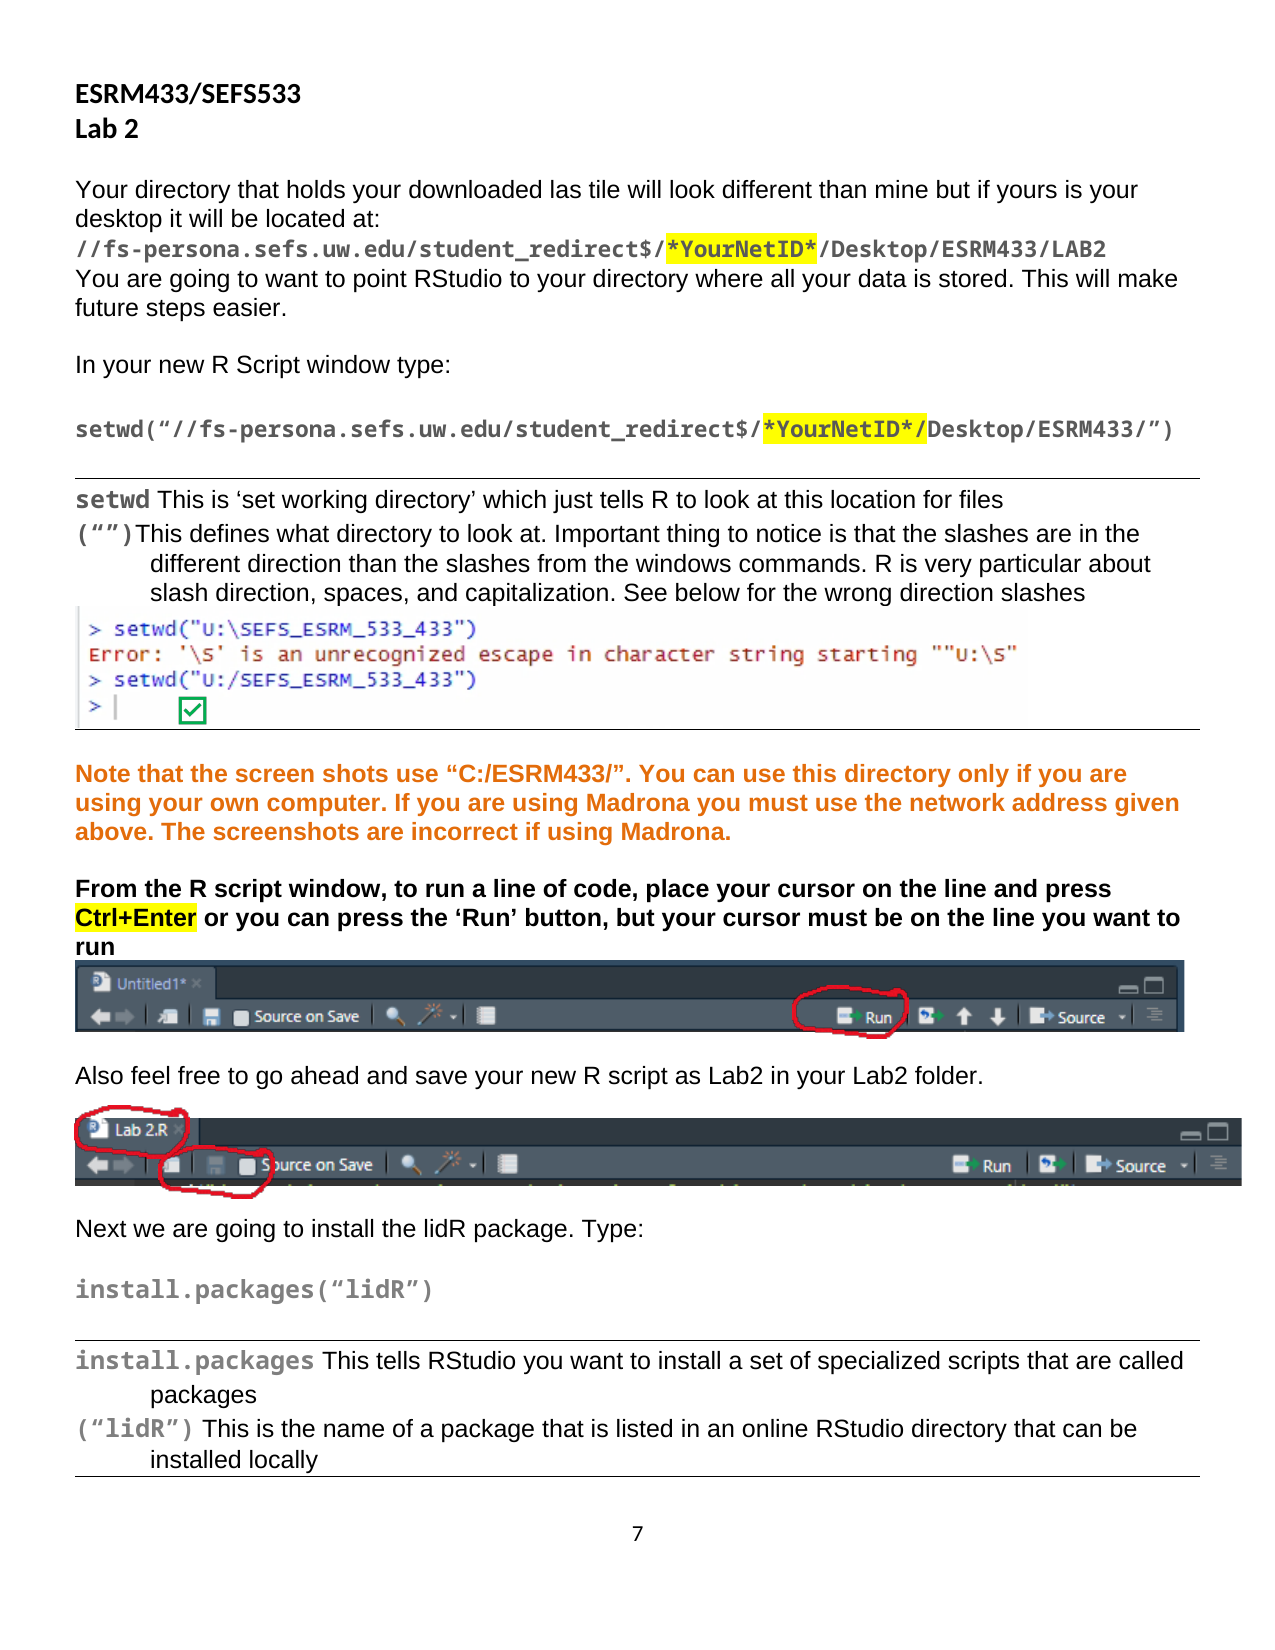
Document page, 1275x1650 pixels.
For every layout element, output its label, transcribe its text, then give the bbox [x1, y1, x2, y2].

text install.packages(“lidR”) [75, 1272, 1200, 1306]
text (“lidR”) This is the name of a package that is listed in an online RStudio directory that can be installed locally [75, 1408, 1200, 1476]
text (“”)This defines what directory to look at. Important thing to notice is that the slashes are in the different direction than the slashes from the windows commands. R is very particular about slash direction, spaces, and capitalization. See below for the wrong direction slashes [75, 515, 1200, 607]
picture [74, 1105, 1242, 1199]
text setwd(“//fs-persona.sefs.uw.edu/student_redirect$/*YourNetID*/Desktop/ESRM433/”) [75, 413, 763, 444]
text In your new R Script window type: [75, 350, 1200, 379]
text //fs-persona.sefs.uw.edu/student_redirect$/*YourNetID*/Desktop/ESRM433/LAB2 [75, 232, 1200, 264]
text Your directory that holds your downloaded las tile will look different than mine but if yours is your desktop it will be located at: [75, 175, 1200, 232]
text Also feel free to go ahead and save your new R script as Lab2 in your Lab2 folder. [75, 1061, 1200, 1089]
text setwd(“//fs-persona.sefs.uw.edu/student_redirect$/*YourNetID*/Desktop/ESRM433/”) [927, 413, 1200, 444]
text Note that the screen shots use “C:/ESRM433/”. You can use this directory only if you are using your own computer. If you are using Madrona you must use the network address given above. The screenshots are incorrect if using Madrona. [75, 759, 1200, 845]
picture [75, 606, 1029, 735]
picture [75, 960, 1185, 1039]
text install.packages This tells RStudio you want to install a set of specialized scripts that are called packages [75, 1341, 1200, 1408]
text You are going to want to point RStudio to your directory where all your data is stored. This will make future steps easier. [75, 264, 1200, 321]
text setwd This is ‘set working directory’ which just tells R to look at this location for files [75, 479, 1200, 515]
text Next we are going to install the lidR package. Type: [75, 1214, 1200, 1243]
text From the R script window, to run a line of code, place your cursor on the line and press Ctrl+Enter or you can press the ‘Run’ button, but your cursor must be on the line you want to run [75, 874, 1200, 960]
